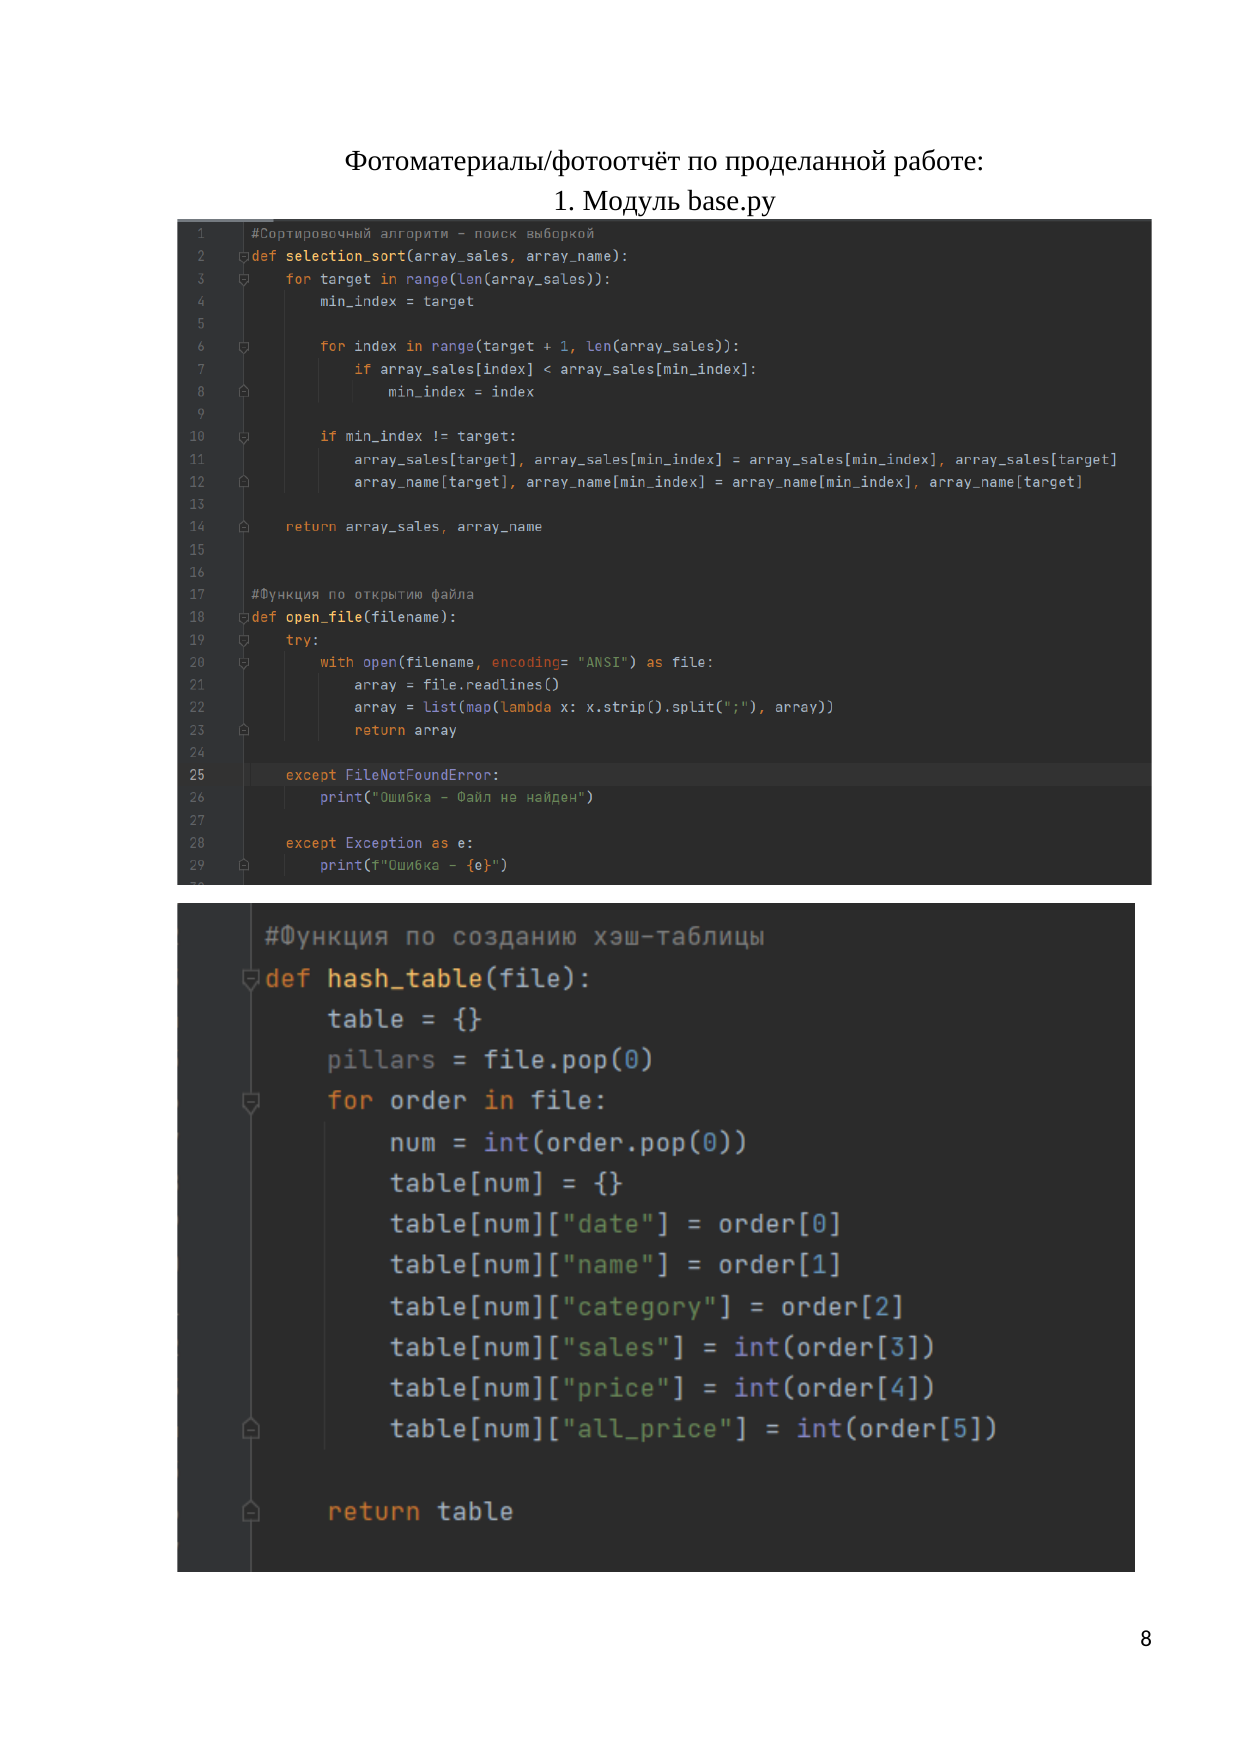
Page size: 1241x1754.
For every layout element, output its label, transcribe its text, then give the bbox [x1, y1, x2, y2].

subtitle Фотоматериалы/фотоотчёт по проделанной работе: [177, 143, 1152, 177]
picture [177, 903, 1135, 1572]
picture [177, 219, 1152, 885]
subtitle 1. Модуль base.py [177, 183, 1152, 217]
